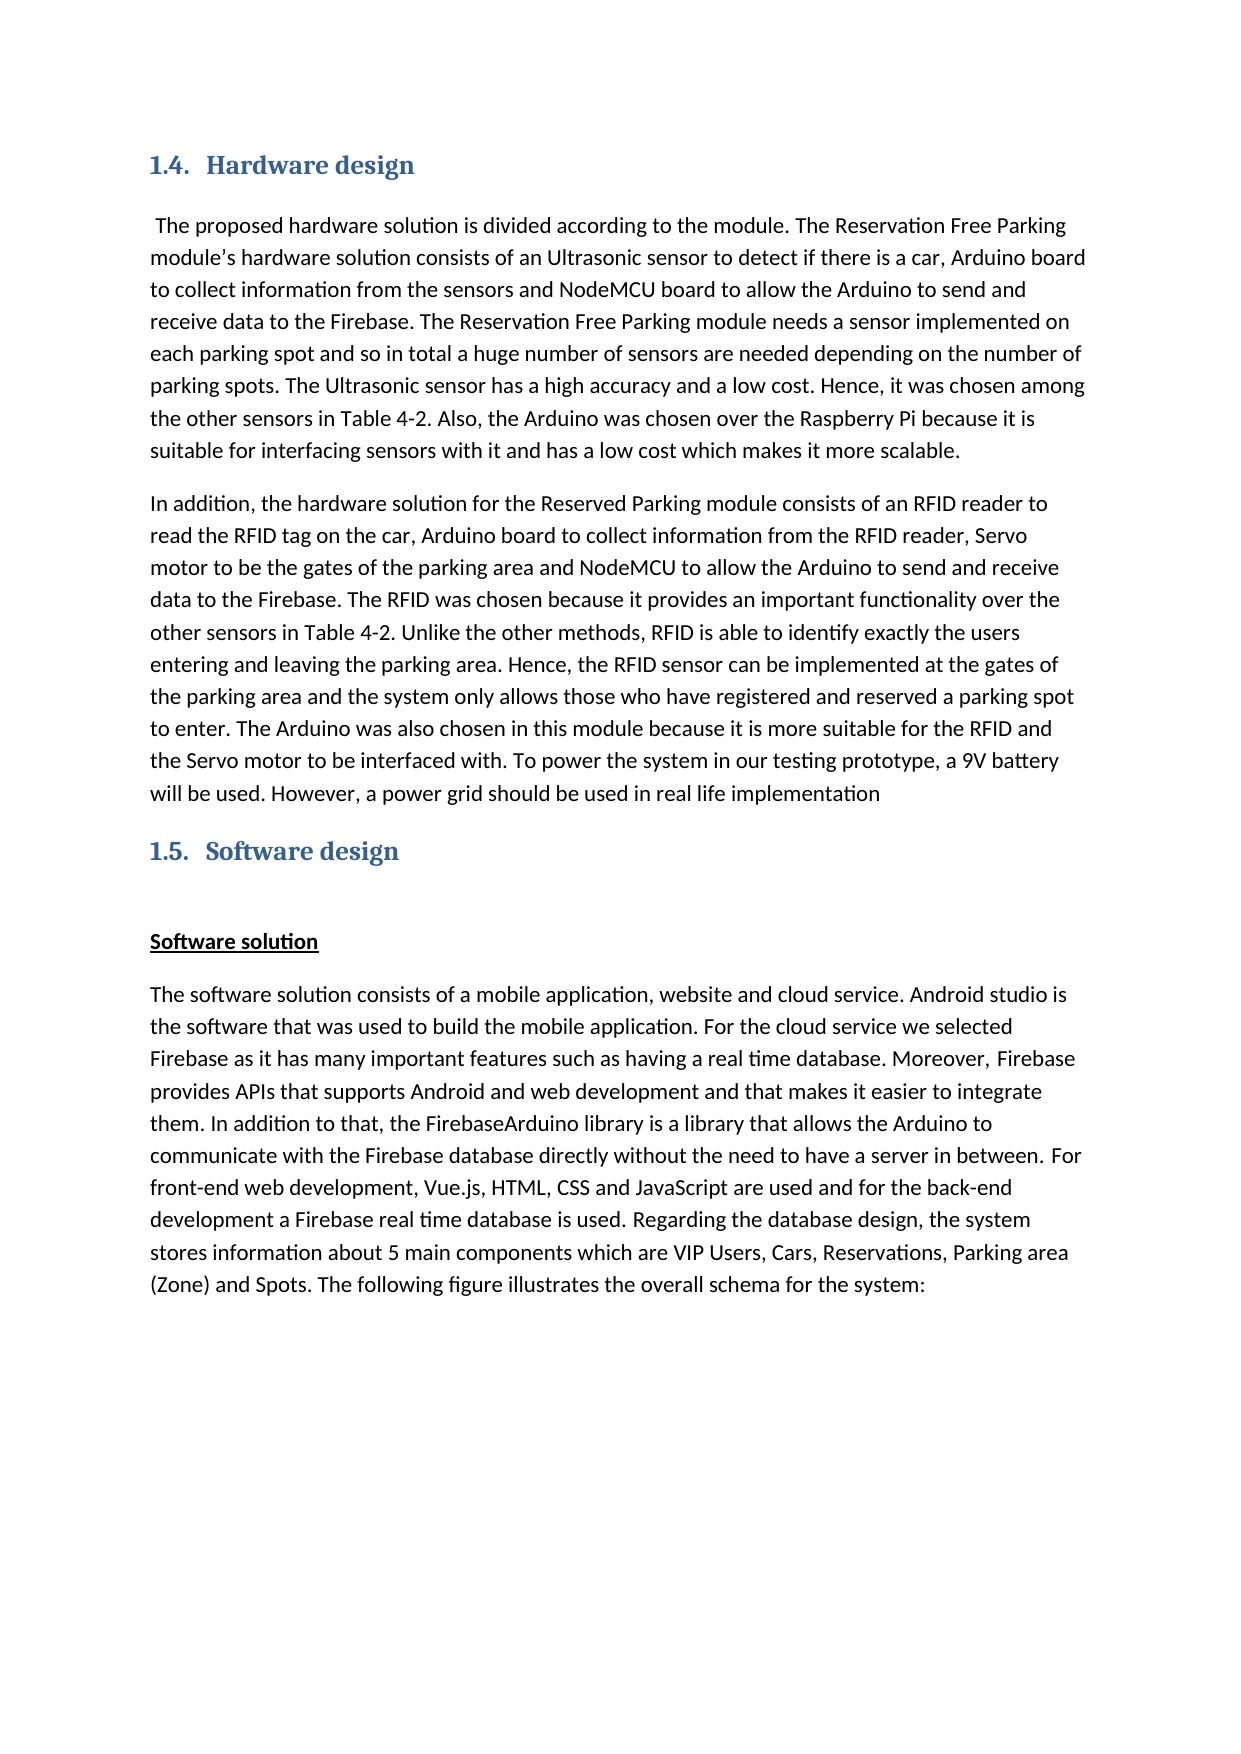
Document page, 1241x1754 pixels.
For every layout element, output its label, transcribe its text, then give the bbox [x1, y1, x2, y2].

list Hardware design [150, 150, 1090, 181]
list Software design [150, 836, 1090, 867]
text The proposed hardware solution is divided according to the module. The Reservation Free Parking module’s hardware solution consists of an Ultrasonic sensor to detect if there is a car, Arduino board to collect information from the sensors and NodeMCU board to allow the Arduino to send and receive data to the Firebase. The Reservation Free Parking module needs a sensor implemented on each parking spot and so in total a huge number of sensors are needed depending on the number of parking spots. The Ultrasonic sensor has a high accuracy and a low cost. Hence, it was chosen among the other sensors in Table 4-2. Also, the Arduino was chosen over the Raspberry Pi because it is suitable for interfacing sensors with it and has a low cost which makes it more scalable. [150, 211, 1090, 464]
text The software solution consists of a mobile application, website and cloud service. Android studio is the software that was used to build the mobile application. For the cloud service we selected Firebase as it has many important features such as having a real time database. Moreover, Firebase provides APIs that supports Android and web development and that makes it easier to integrate them. In addition to that, the FirebaseArduino library is a library that allows the Arduino to communicate with the Firebase database directly without the need to have a server in between. For front-end web development, Vue.js, HTML, CSS and JavaScript are used and for the back-end development a Firebase real time database is used. Regarding the database design, the system stores information about 5 main components which are VIP Users, Cars, Reservations, Parking area (Zone) and Spots. The following figure illustrates the overall schema for the system: [150, 980, 1090, 1298]
text Software solution [150, 927, 1090, 955]
text In addition, the hardware solution for the Reserved Parking module consists of an RFID reader to read the RFID tag on the car, Arduino board to collect information from the RFID reader, Servo motor to be the gates of the parking area and NodeMCU to allow the Arduino to send and receive data to the Firebase. The RFID was chosen because it provides an important functionality over the other sensors in Table 4-2. Unlike the other methods, RFID is able to identify exactly the users entering and leaving the parking area. Hence, the RFID sensor can be implemented at the gates of the parking area and the system only allows those who have registered and reserved a parking spot to enter. The Arduino was also chosen in this module because it is more suitable for the RFID and the Servo motor to be interfaced with. To power the system in our testing prototype, a 9V battery will be used. However, a power grid should be used in real life implementation [150, 489, 1090, 807]
